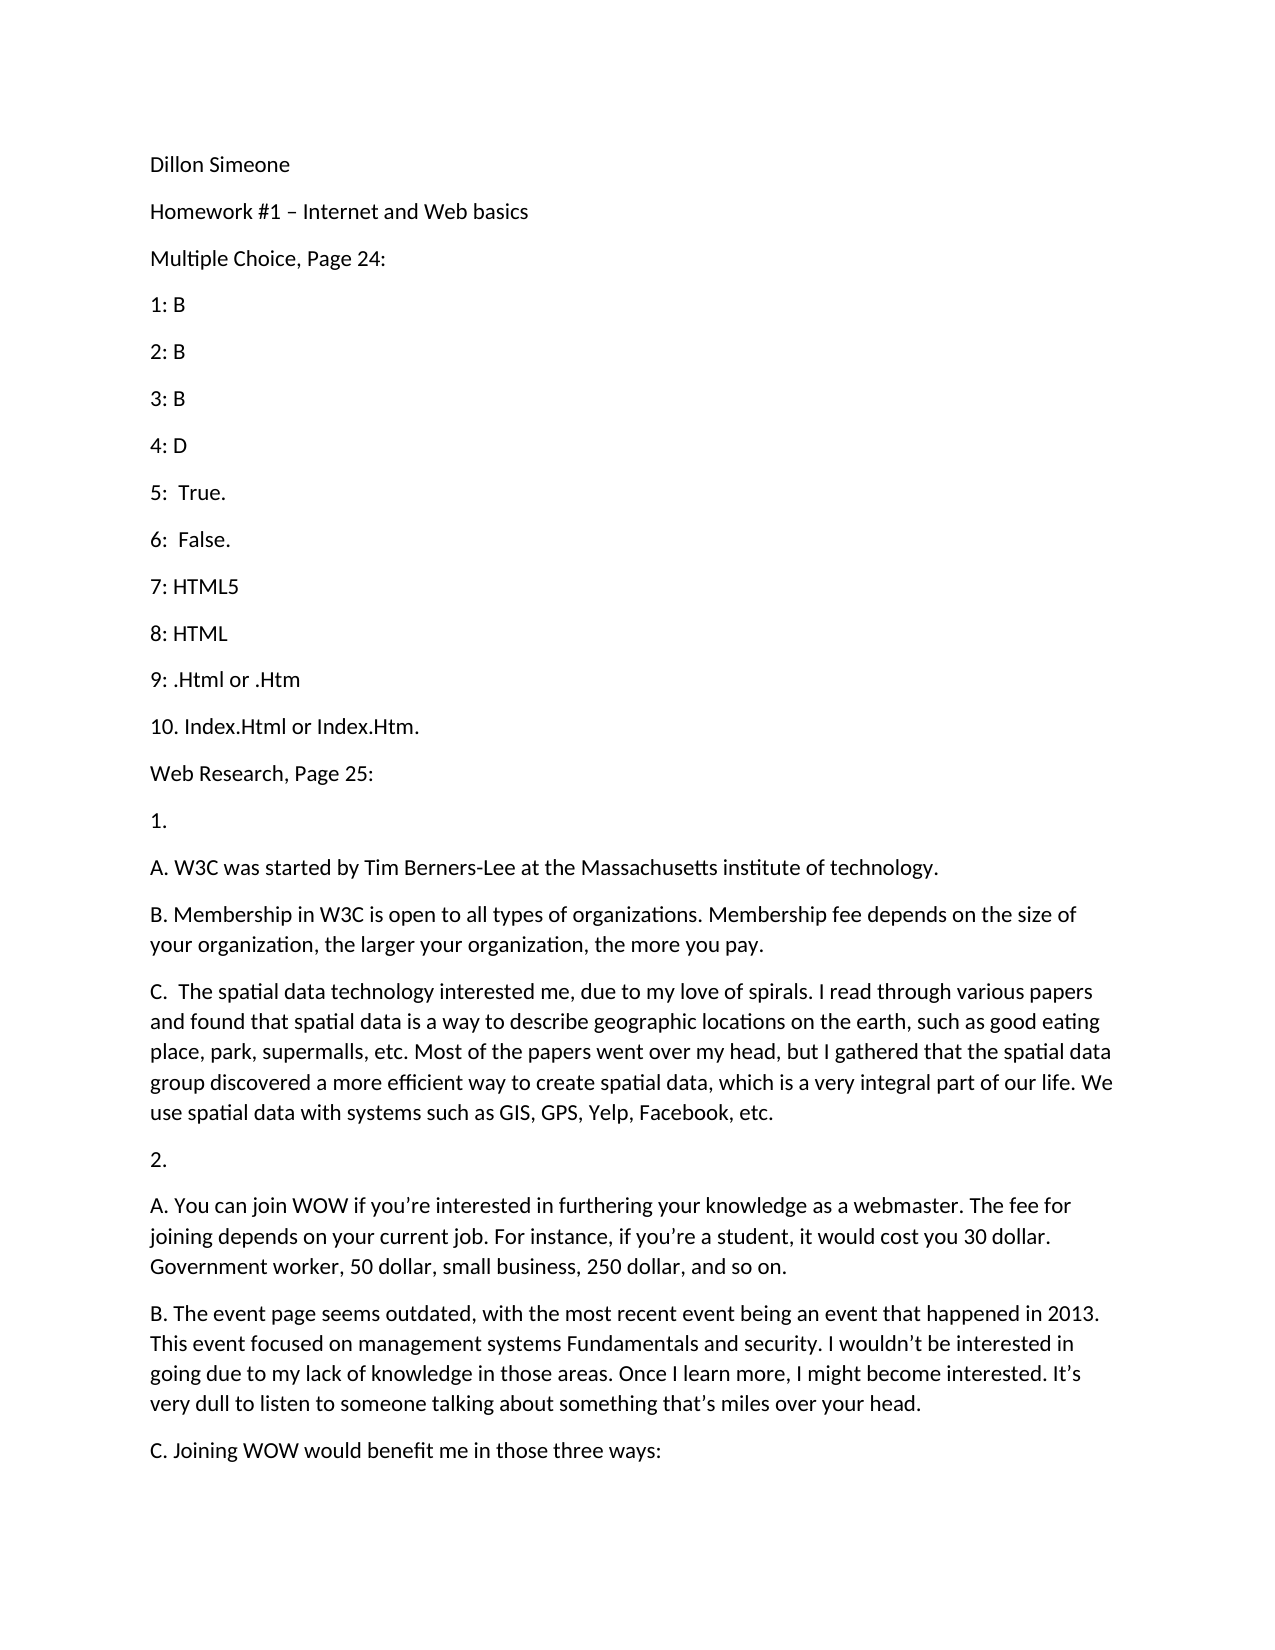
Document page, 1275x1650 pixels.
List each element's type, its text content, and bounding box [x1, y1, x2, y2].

text Dillon Simeone [150, 150, 1125, 178]
text 1: B [150, 291, 1125, 319]
text 4: D [150, 431, 1125, 459]
text Homework #1 – Internet and Web basics [150, 197, 1125, 225]
text 9: .Html or .Htm [150, 666, 1125, 694]
text Web Research, Page 25: [150, 759, 1125, 787]
text 5: True. [150, 478, 1125, 506]
text 2. [150, 1145, 1125, 1173]
text 6: False. [150, 525, 1125, 553]
text 1. [150, 806, 1125, 834]
text 7: HTML5 [150, 572, 1125, 600]
text A. W3C was started by Tim Berners-Lee at the Massachusetts institute of technology. [150, 853, 1125, 881]
text 10. Index.Html or Index.Htm. [150, 712, 1125, 741]
text 8: HTML [150, 619, 1125, 647]
text 2: B [150, 337, 1125, 366]
text B. Membership in W3C is open to all types of organizations. Membership fee depends on the size of your organization, the larger your organization, the more you pay. [150, 900, 1125, 958]
text B. The event page seems outdated, with the most recent event being an event that happened in 2013. This event focused on management systems Fundamentals and security. I wouldn’t be interested in going due to my lack of knowledge in those areas. Once I learn more, I might become interested. It’s very dull to listen to someone talking about something that’s miles over your head. [150, 1299, 1125, 1418]
text Multiple Choice, Page 24: [150, 244, 1125, 272]
text 3: B [150, 384, 1125, 412]
text C. Joining WOW would benefit me in those three ways: [150, 1436, 1125, 1464]
text A. You can join WOW if you’re interested in furthering your knowledge as a webmaster. The fee for joining depends on your current job. For instance, if you’re a student, it would cost you 30 dollar. Government worker, 50 dollar, small business, 250 dollar, and so on. [150, 1192, 1125, 1280]
text C. The spatial data technology interested me, due to my love of spirals. I read through various papers and found that spatial data is a way to describe geographic locations on the earth, such as good eating place, park, supermalls, etc. Most of the papers went over my head, but I gathered that the spatial data group discovered a more efficient way to create spatial data, which is a very integral part of our life. We use spatial data with systems such as GIS, GPS, Yelp, Facebook, etc. [150, 977, 1125, 1126]
